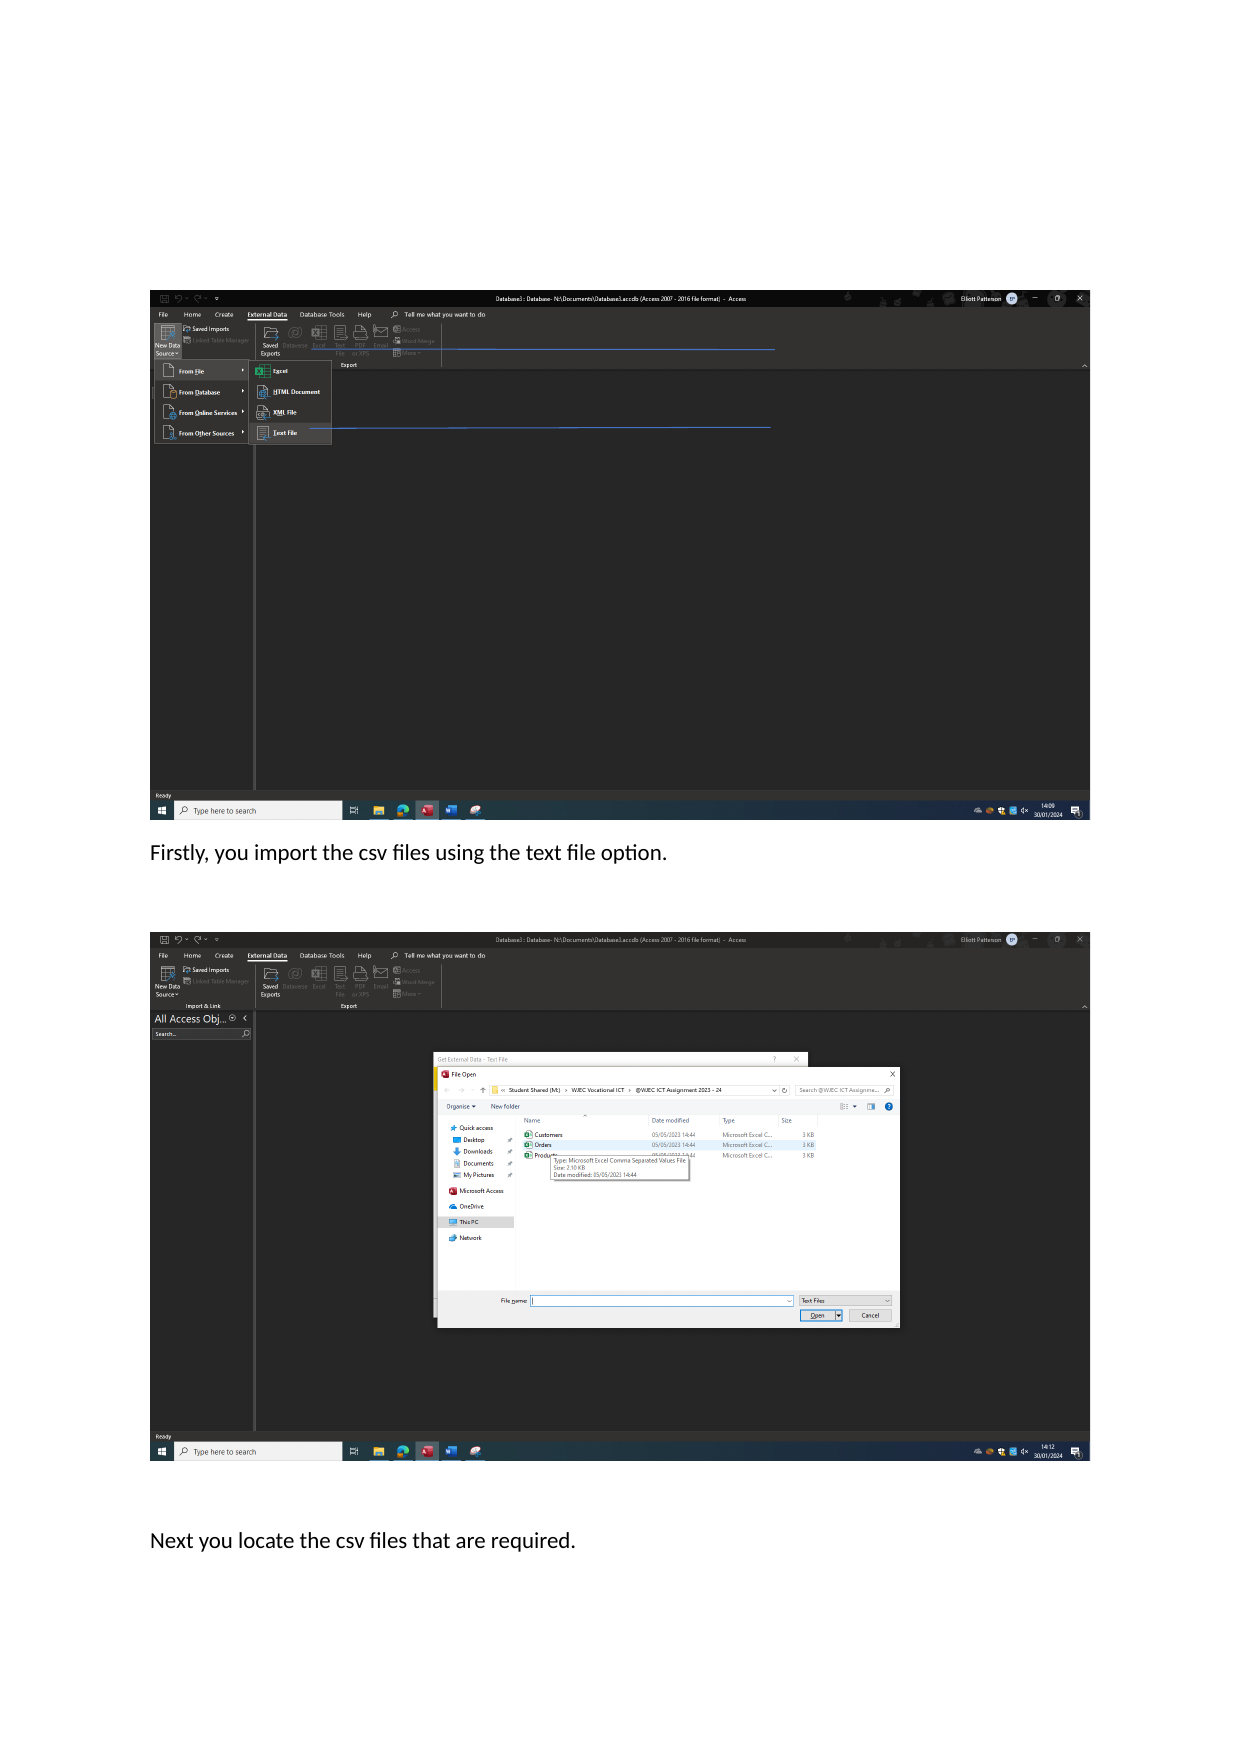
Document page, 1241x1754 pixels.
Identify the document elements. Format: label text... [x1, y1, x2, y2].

picture [150, 290, 1091, 820]
picture [150, 932, 1091, 1461]
text Next you locate the csv files that are required. [150, 1527, 1090, 1555]
text Firstly, you import the csv files using the text file option. [150, 838, 1090, 866]
